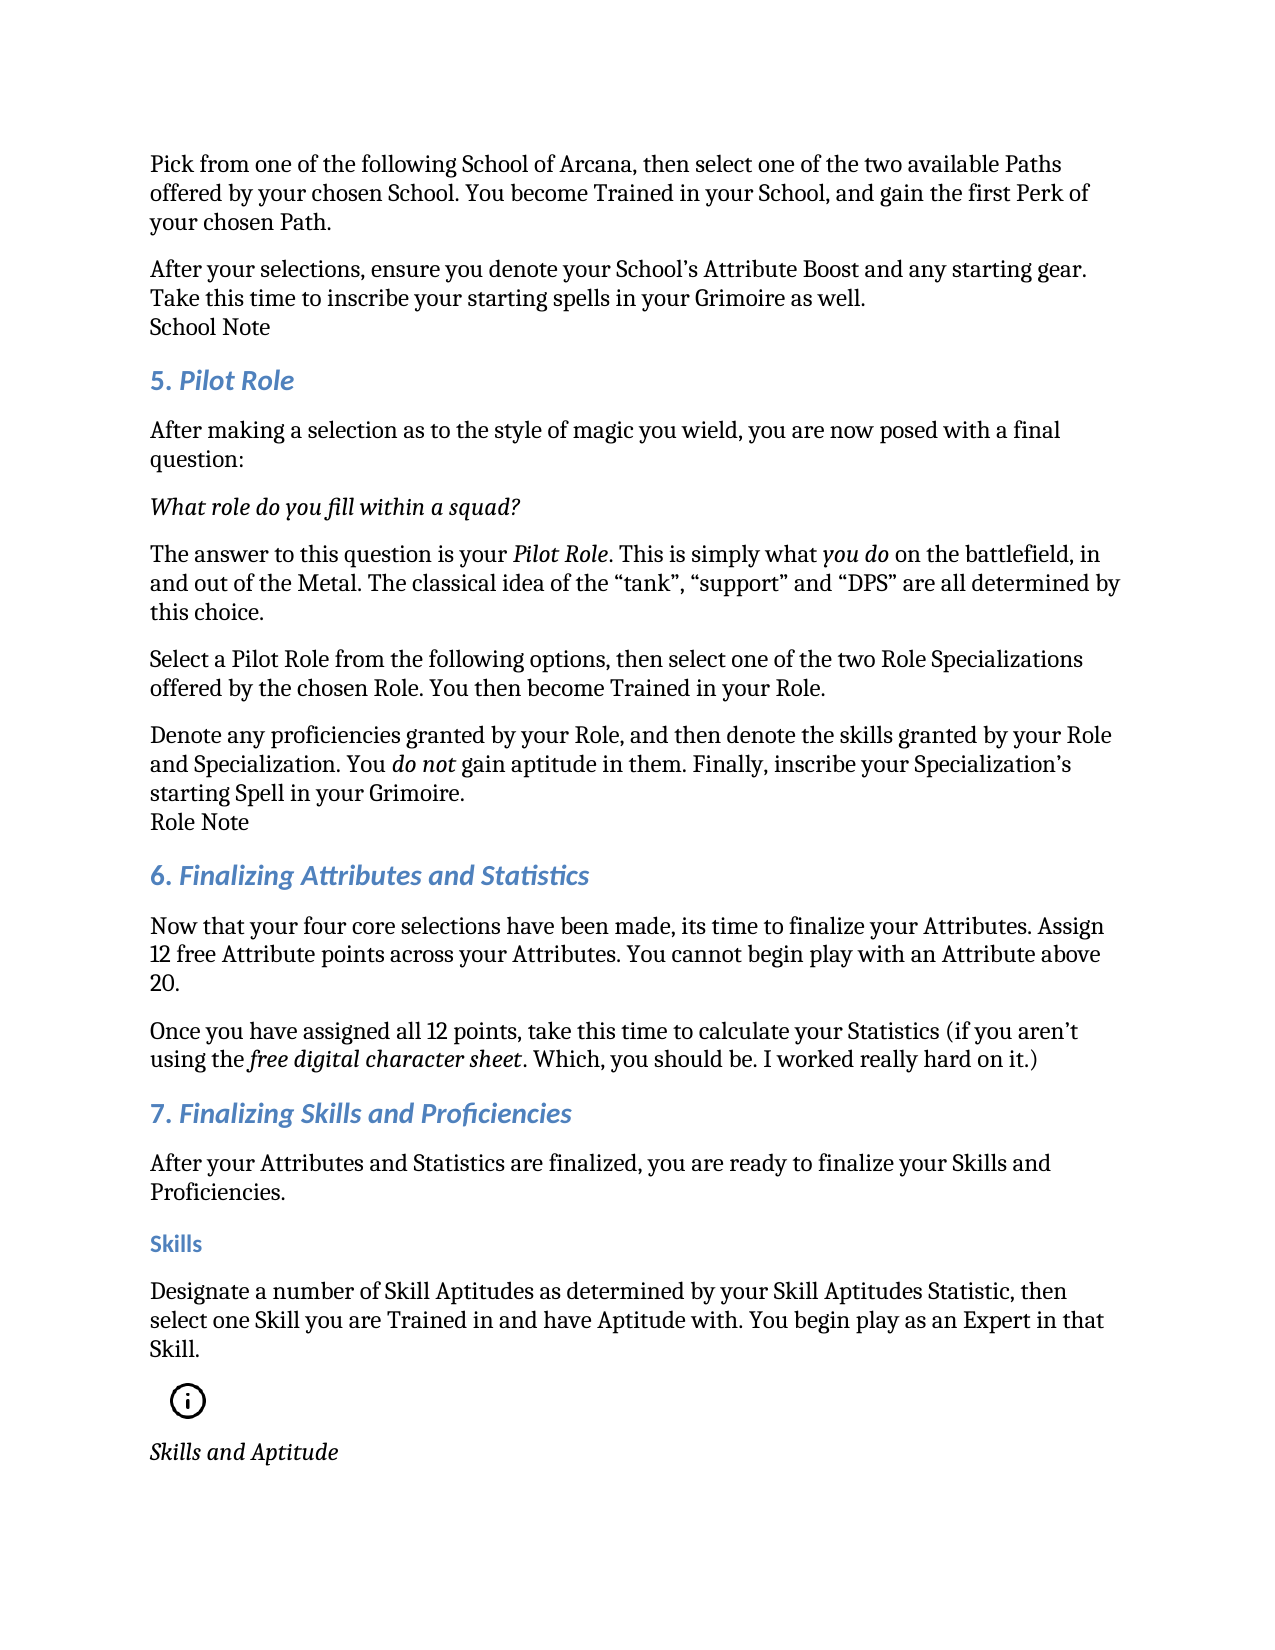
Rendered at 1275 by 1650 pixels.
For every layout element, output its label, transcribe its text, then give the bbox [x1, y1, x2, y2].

text After your Attributes and Statistics are finalized, you are ready to finalize your Skills and Proficiencies. [150, 1149, 1125, 1207]
text The answer to this question is your Pilot Role. This is simply what you do on the battlefield, in and out of the Metal. The classical idea of the “tank”, “support” and “DPS” are all determined by this choice. [150, 540, 1125, 626]
text Select a Pilot Role from the following options, then select one of the two Role Specializations offered by the chosen Role. You then become Trained in your Role. [150, 645, 1125, 703]
subtitle 7. Finalizing Skills and Proficiencies [150, 1095, 1125, 1131]
text After your selections, ensure you denote your School’s Attribute Boost and any starting gear. Take this time to inscribe your starting spells in your Grimoire as well. School Note [150, 255, 1125, 341]
text After making a selection as to the style of magic you wield, you are now posed with a final question: [150, 416, 1125, 474]
picture [168, 1382, 207, 1420]
text Skills and Aptitude [150, 1438, 1125, 1467]
text Now that your four core selections have been made, its time to finalize your Attributes. Assign 12 free Attribute points across your Attributes. You cannot begin play with an Attribute above 20. [150, 912, 1125, 998]
text What role do you fill within a squad? [150, 493, 1125, 521]
text Denote any proficiencies granted by your Role, and then denote the skills granted by your Role and Specialization. You do not gain aptitude in them. Finally, inscribe your Specialization’s starting Spell in your Grimoire. Role Note [150, 721, 1125, 836]
subtitle 5. Pilot Role [150, 362, 1125, 398]
subtitle Skills [150, 1228, 1125, 1258]
subtitle 6. Finalizing Attributes and Statistics [150, 857, 1125, 893]
text Pick from one of the following School of Arcana, then select one of the two available Paths offered by your chosen School. You become Trained in your School, and gain the first Perk of your chosen Path. [150, 150, 1125, 236]
text Designate a number of Skill Aptitudes as determined by your Skill Aptitudes Statistic, then select one Skill you are Trained in and have Aptitude with. You begin play as an Expert in that Skill. [150, 1277, 1125, 1363]
text Once you have assigned all 12 points, take this time to calculate your Statistics (if you aren’t using the free digital character sheet. Which, you should be. I worked really hard on it.) [150, 1017, 1125, 1074]
